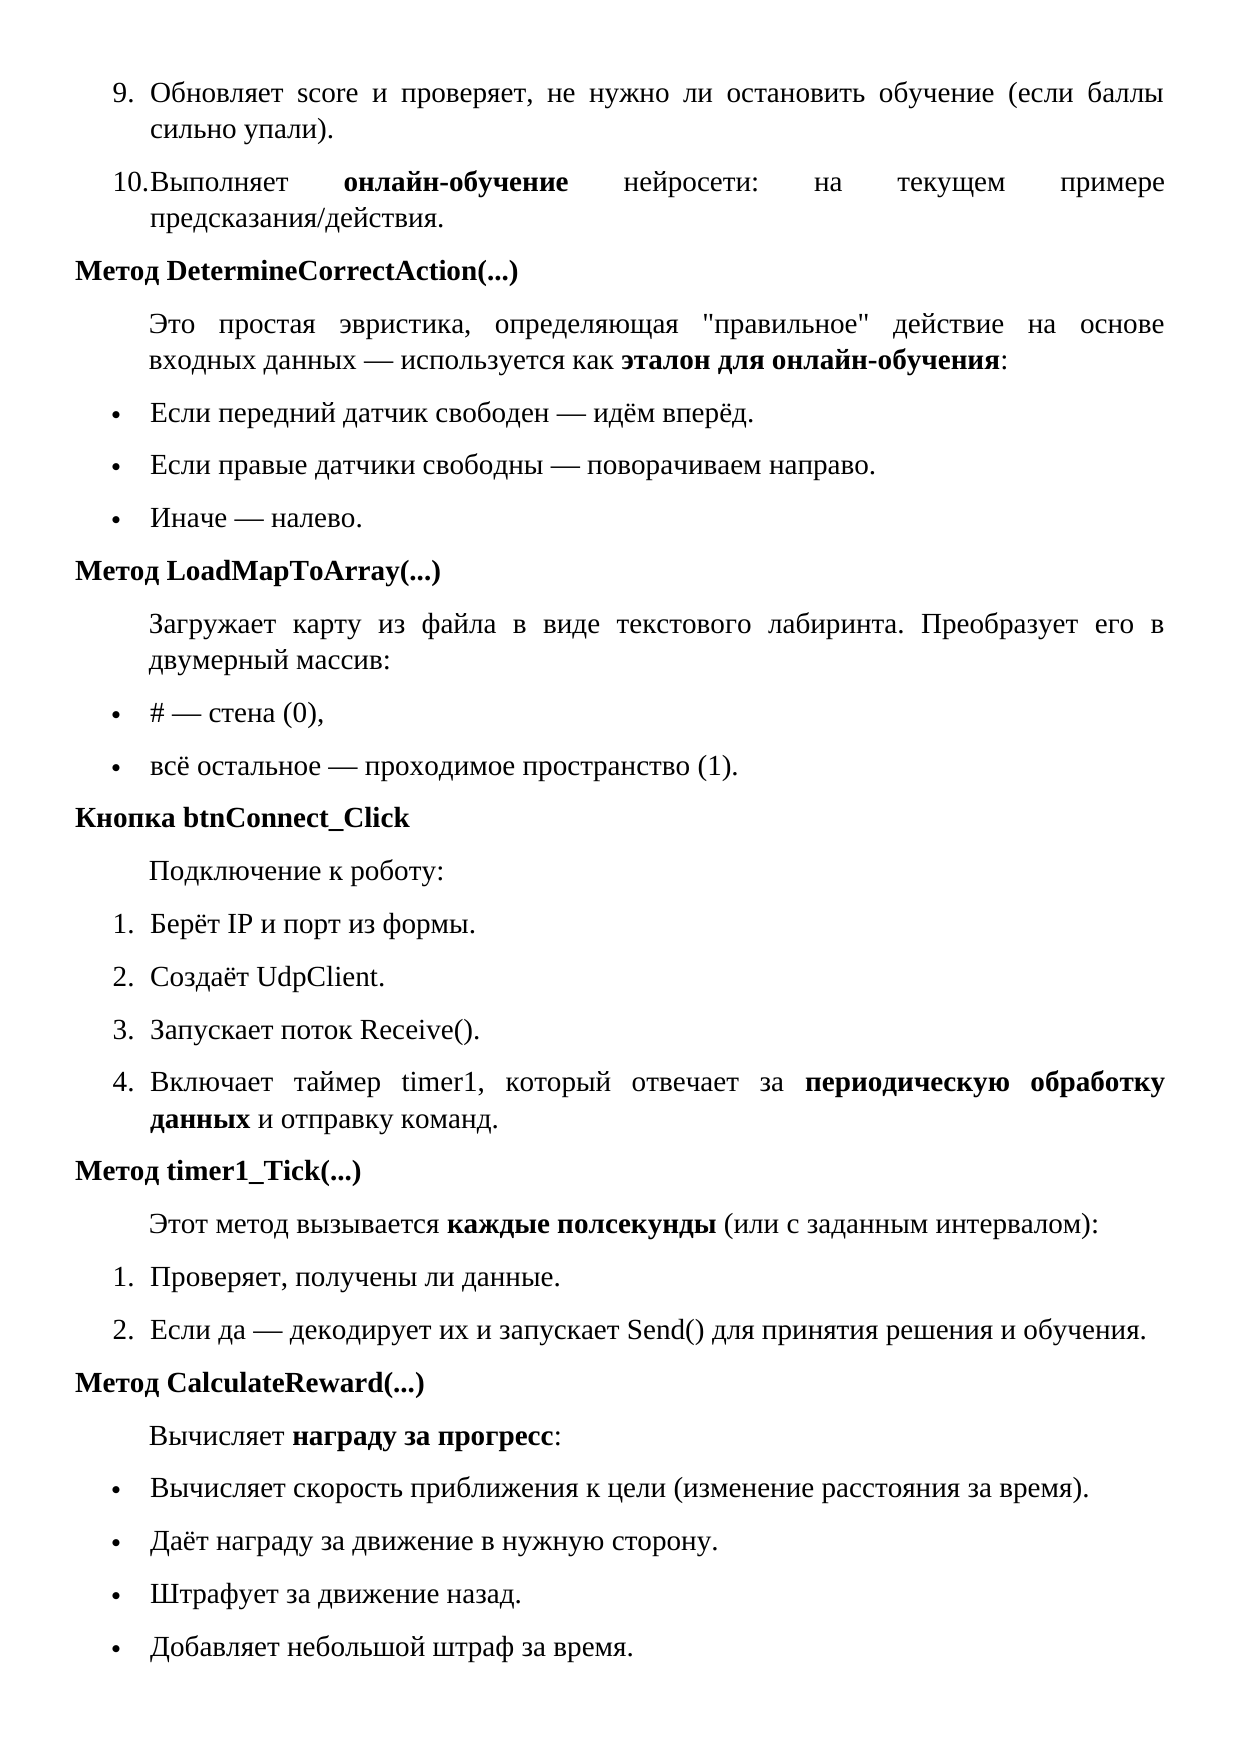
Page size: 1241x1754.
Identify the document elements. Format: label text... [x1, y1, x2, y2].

text Метод CalculateReward(...) [75, 1365, 1165, 1398]
text Кнопка btnConnect_Click [75, 801, 1165, 834]
text Это простая эвристика, определяющая "правильное" действие на основе входных данных — используется как эталон для онлайн-обучения: [149, 306, 1165, 375]
list Штрафует за движение назад. [112, 1576, 1165, 1609]
list Берёт IP и порт из формы. [112, 906, 1165, 940]
list Иначе — налево. [112, 500, 1165, 534]
text Этот метод вызывается каждые полсекунды (или с заданным интервалом): [149, 1206, 1165, 1240]
list Проверяет, получены ли данные. [112, 1259, 1165, 1293]
list Если передний датчик свободен — идём вперёд. [112, 395, 1165, 428]
list Если правые датчики свободны — поворачиваем направо. [112, 447, 1165, 481]
text Метод LoadMapToArray(...) [75, 553, 1165, 587]
list Создаёт UdpClient. [112, 959, 1165, 992]
text Подключение к роботу: [149, 853, 1165, 887]
list всё остальное — проходимое пространство (1). [112, 748, 1165, 781]
text Загружает карту из файла в виде текстового лабиринта. Преобразует его в двумерный массив: [149, 606, 1165, 676]
list # — стена (0), [112, 695, 1165, 728]
list Добавляет небольшой штраф за время. [112, 1629, 1165, 1662]
list Обновляет score и проверяет, не нужно ли остановить обучение (если баллы сильно упали). [112, 75, 1165, 145]
list Даёт награду за движение в нужную сторону. [112, 1523, 1165, 1557]
text Метод timer1_Tick(...) [75, 1153, 1165, 1187]
list Запускает поток Receive(). [112, 1012, 1165, 1045]
text Вычисляет награду за прогресс: [149, 1418, 1165, 1451]
list Вычисляет скорость приближения к цели (изменение расстояния за время). [112, 1470, 1165, 1504]
list Выполняет онлайн-обучение нейросети: на текущем примере предсказания/действия. [112, 164, 1165, 234]
list Если да — декодирует их и запускает Send() для принятия решения и обучения. [112, 1312, 1165, 1346]
list Включает таймер timer1, который отвечает за периодическую обработку данных и отправку команд. [112, 1064, 1165, 1134]
text Метод DetermineCorrectAction(...) [75, 253, 1165, 286]
